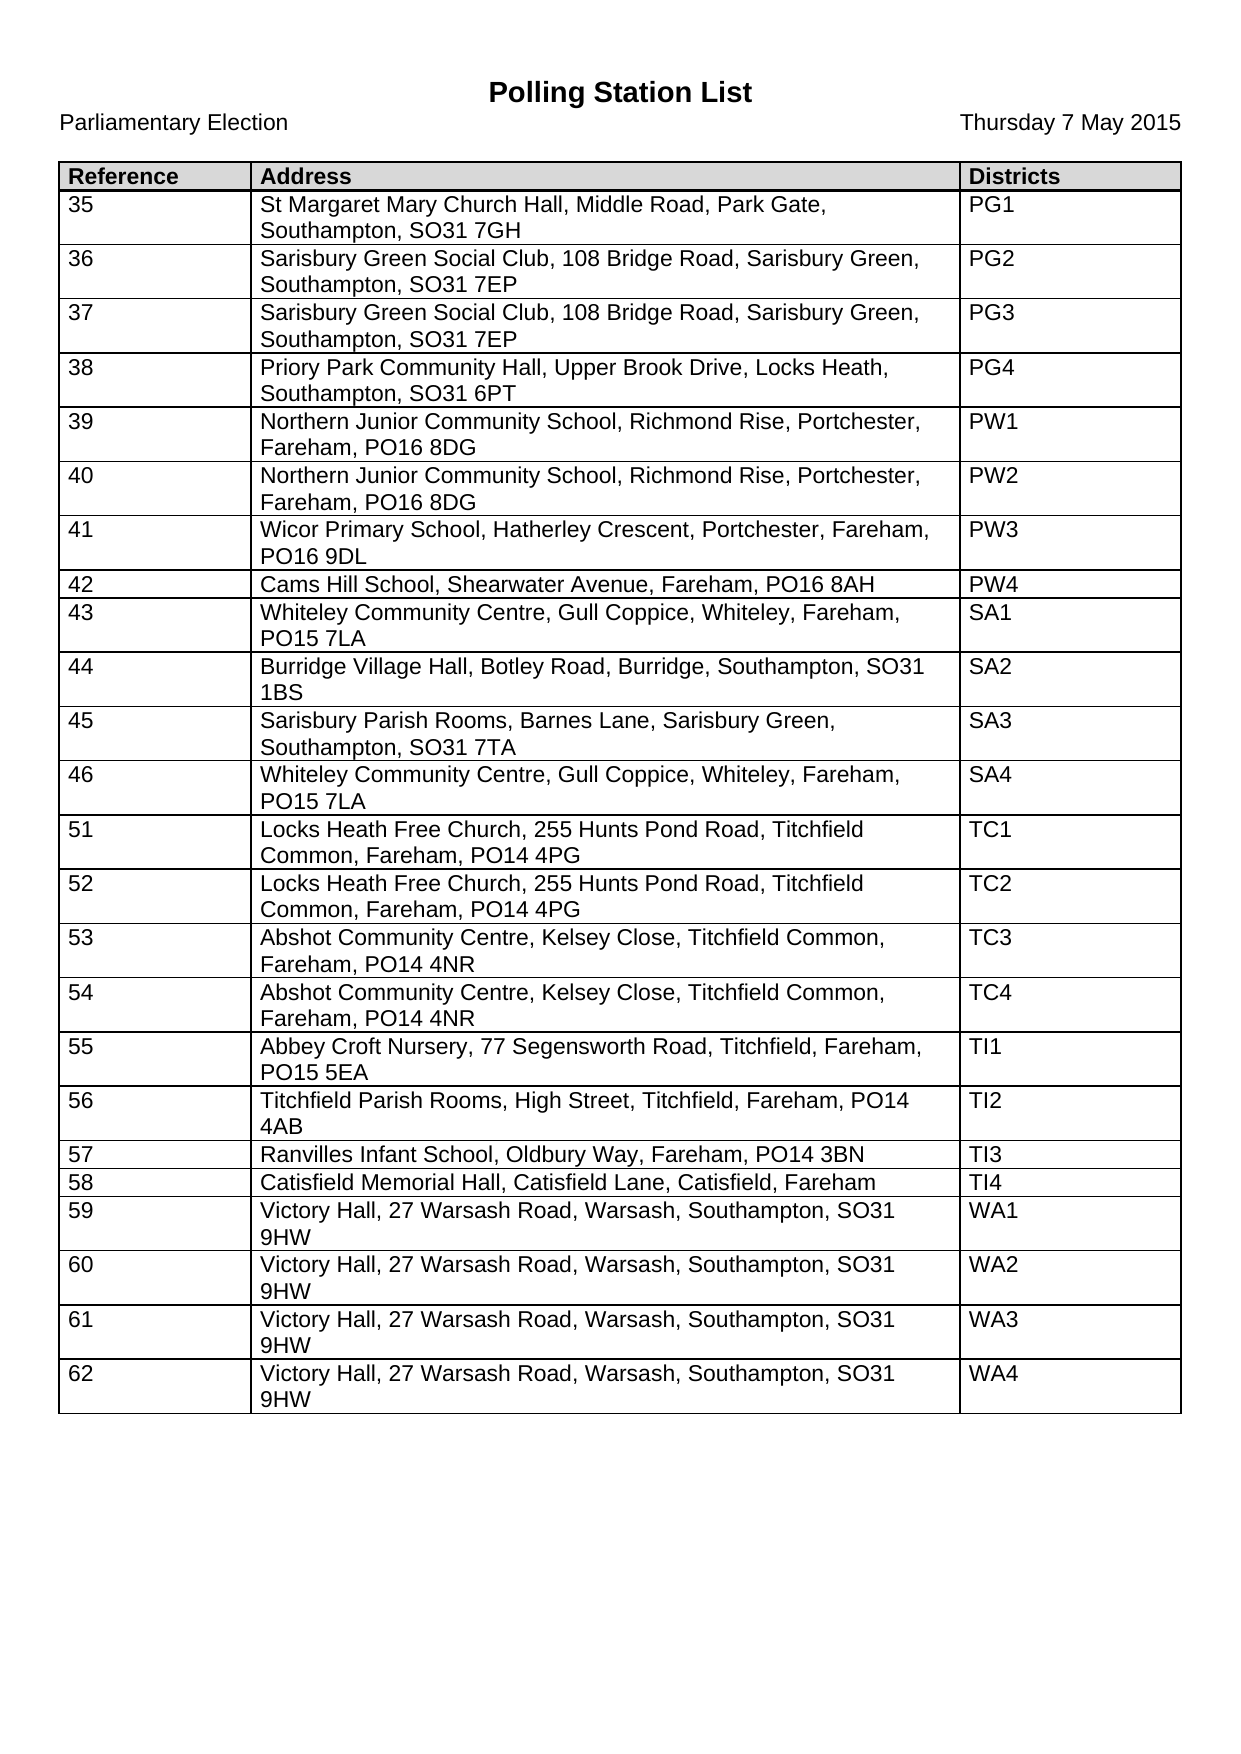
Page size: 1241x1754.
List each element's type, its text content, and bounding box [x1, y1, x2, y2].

table_cell 53 [60, 924, 250, 977]
table_cell PW3 [961, 516, 1180, 569]
table_cell 36 [60, 245, 250, 298]
table_cell SA4 [961, 761, 1180, 814]
table_cell SA2 [961, 653, 1180, 706]
table_cell 61 [60, 1306, 250, 1358]
table_cell Victory Hall, 27 Warsash Road, Warsash, Southampton, SO31 9HW [252, 1197, 959, 1250]
table_cell TC1 [961, 816, 1180, 868]
table_cell Ranvilles Infant School, Oldbury Way, Fareham, PO14 3BN [252, 1141, 959, 1168]
table_cell Victory Hall, 27 Warsash Road, Warsash, Southampton, SO31 9HW [252, 1251, 959, 1304]
table_cell Locks Heath Free Church, 255 Hunts Pond Road, Titchfield Common, Fareham, PO14 4PG [252, 816, 959, 868]
table_cell Abshot Community Centre, Kelsey Close, Titchfield Common, Fareham, PO14 4NR [252, 978, 959, 1031]
table_cell 44 [60, 653, 250, 706]
table_cell Abbey Croft Nursery, 77 Segensworth Road, Titchfield, Fareham, PO15 5EA [252, 1033, 959, 1085]
table_cell Locks Heath Free Church, 255 Hunts Pond Road, Titchfield Common, Fareham, PO14 4PG [252, 870, 959, 923]
table_cell Sarisbury Parish Rooms, Barnes Lane, Sarisbury Green, Southampton, SO31 7TA [252, 707, 959, 760]
table_cell PG1 [961, 192, 1180, 243]
table_cell 56 [60, 1087, 250, 1140]
table_cell 60 [60, 1251, 250, 1304]
table_cell Titchfield Parish Rooms, High Street, Titchfield, Fareham, PO14 4AB [252, 1087, 959, 1140]
table_cell Catisfield Memorial Hall, Catisfield Lane, Catisfield, Fareham [252, 1169, 959, 1196]
table_cell Northern Junior Community School, Richmond Rise, Portchester, Fareham, PO16 8DG [252, 462, 959, 515]
table_cell TI4 [961, 1169, 1180, 1196]
table_cell TC3 [961, 924, 1180, 977]
table_cell Abshot Community Centre, Kelsey Close, Titchfield Common, Fareham, PO14 4NR [252, 924, 959, 977]
table_cell St Margaret Mary Church Hall, Middle Road, Park Gate, Southampton, SO31 7GH [252, 192, 959, 243]
table_header Districts [961, 163, 1180, 189]
table_cell PG4 [961, 354, 1180, 406]
table_cell Northern Junior Community School, Richmond Rise, Portchester, Fareham, PO16 8DG [252, 408, 959, 461]
table_cell 40 [60, 462, 250, 515]
table_header Address [252, 163, 959, 189]
table_cell TI1 [961, 1033, 1180, 1085]
table_cell Burridge Village Hall, Botley Road, Burridge, Southampton, SO31 1BS [252, 653, 959, 706]
table_cell Sarisbury Green Social Club, 108 Bridge Road, Sarisbury Green, Southampton, SO31 7EP [252, 299, 959, 352]
table_cell 54 [60, 978, 250, 1031]
table_cell 58 [60, 1169, 250, 1196]
table_cell Wicor Primary School, Hatherley Crescent, Portchester, Fareham, PO16 9DL [252, 516, 959, 569]
table_cell Priory Park Community Hall, Upper Brook Drive, Locks Heath, Southampton, SO31 6PT [252, 354, 959, 406]
table_cell 38 [60, 354, 250, 406]
table_cell Victory Hall, 27 Warsash Road, Warsash, Southampton, SO31 9HW [252, 1360, 959, 1413]
table_cell SA3 [961, 707, 1180, 760]
table_cell WA1 [961, 1197, 1180, 1250]
table_cell 41 [60, 516, 250, 569]
table_cell 52 [60, 870, 250, 923]
table_cell 51 [60, 816, 250, 868]
table_cell 55 [60, 1033, 250, 1085]
table_cell Whiteley Community Centre, Gull Coppice, Whiteley, Fareham, PO15 7LA [252, 761, 959, 814]
table_cell WA3 [961, 1306, 1180, 1358]
table_cell 57 [60, 1141, 250, 1168]
table_cell Victory Hall, 27 Warsash Road, Warsash, Southampton, SO31 9HW [252, 1306, 959, 1358]
table_cell 45 [60, 707, 250, 760]
table_cell PW2 [961, 462, 1180, 515]
table_cell TC4 [961, 978, 1180, 1031]
table_header Reference [60, 163, 250, 189]
table_cell PG2 [961, 245, 1180, 298]
table_cell Whiteley Community Centre, Gull Coppice, Whiteley, Fareham, PO15 7LA [252, 599, 959, 651]
table_cell 39 [60, 408, 250, 461]
table_cell TI3 [961, 1141, 1180, 1168]
table_cell 59 [60, 1197, 250, 1250]
table_cell WA4 [961, 1360, 1180, 1413]
table_cell Cams Hill School, Shearwater Avenue, Fareham, PO16 8AH [252, 571, 959, 597]
table_cell 37 [60, 299, 250, 352]
table_cell SA1 [961, 599, 1180, 651]
table_cell 43 [60, 599, 250, 651]
table_cell 35 [60, 192, 250, 243]
table_cell PW1 [961, 408, 1180, 461]
table_cell PW4 [961, 571, 1180, 597]
table_cell TC2 [961, 870, 1180, 923]
table_cell 62 [60, 1360, 250, 1413]
table_cell Sarisbury Green Social Club, 108 Bridge Road, Sarisbury Green, Southampton, SO31 7EP [252, 245, 959, 298]
table_cell PG3 [961, 299, 1180, 352]
table_cell TI2 [961, 1087, 1180, 1140]
table_cell 46 [60, 761, 250, 814]
table_cell 42 [60, 571, 250, 597]
table_cell WA2 [961, 1251, 1180, 1304]
